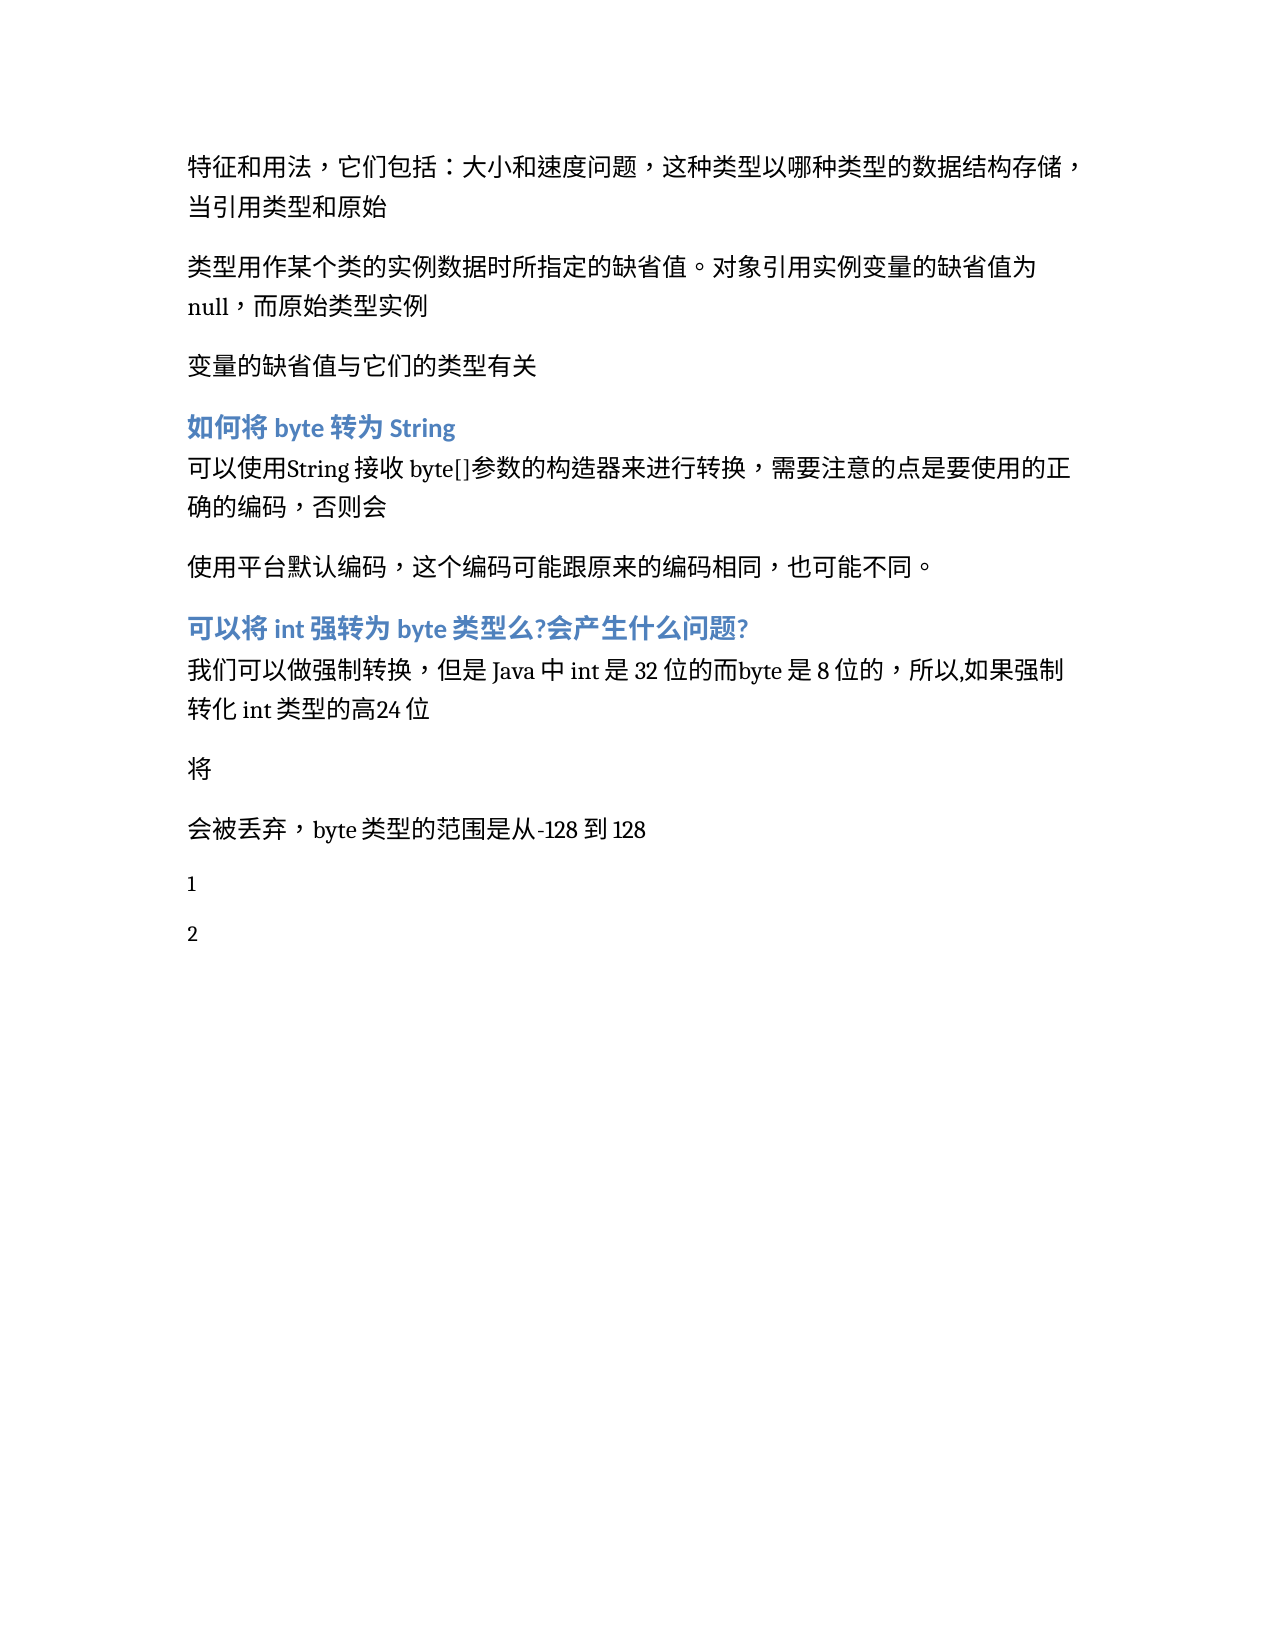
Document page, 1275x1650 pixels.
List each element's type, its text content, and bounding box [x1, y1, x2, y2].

text 可以使⽤String接收byte[]参数的构造器来进⾏转换，需要注意的点是要使⽤的正确的编码，否则会 [187, 451, 1087, 524]
subtitle 可以将int强转为byte类型么?会产⽣什么问题? [187, 610, 1087, 647]
text 会被丢弃，byte类型的范围是从-128到128 [187, 811, 1087, 846]
text 变量的缺省值与它们的类型有关 [187, 348, 1087, 382]
text 1 [187, 871, 1087, 897]
text 特征和⽤法，它们包括：⼤⼩和速度问题，这种类型以哪种类型的数据结构存储，当引⽤类型和原始 [187, 150, 1087, 223]
text 使⽤平台默认编码，这个编码可能跟原来的编码相同，也可能不同。 [187, 550, 1087, 584]
text 我们可以做强制转换，但是Java中int是32位的⽽byte是8位的，所以,如果强制转化int类型的⾼24位 [187, 652, 1087, 726]
text 2 [187, 921, 1087, 946]
text 类型⽤作某个类的实例数据时所指定的缺省值。对象引⽤实例变量的缺省值为null，⽽原始类型实例 [187, 249, 1087, 322]
subtitle 如何将byte转为String [187, 408, 1087, 445]
text 将 [187, 751, 1087, 786]
